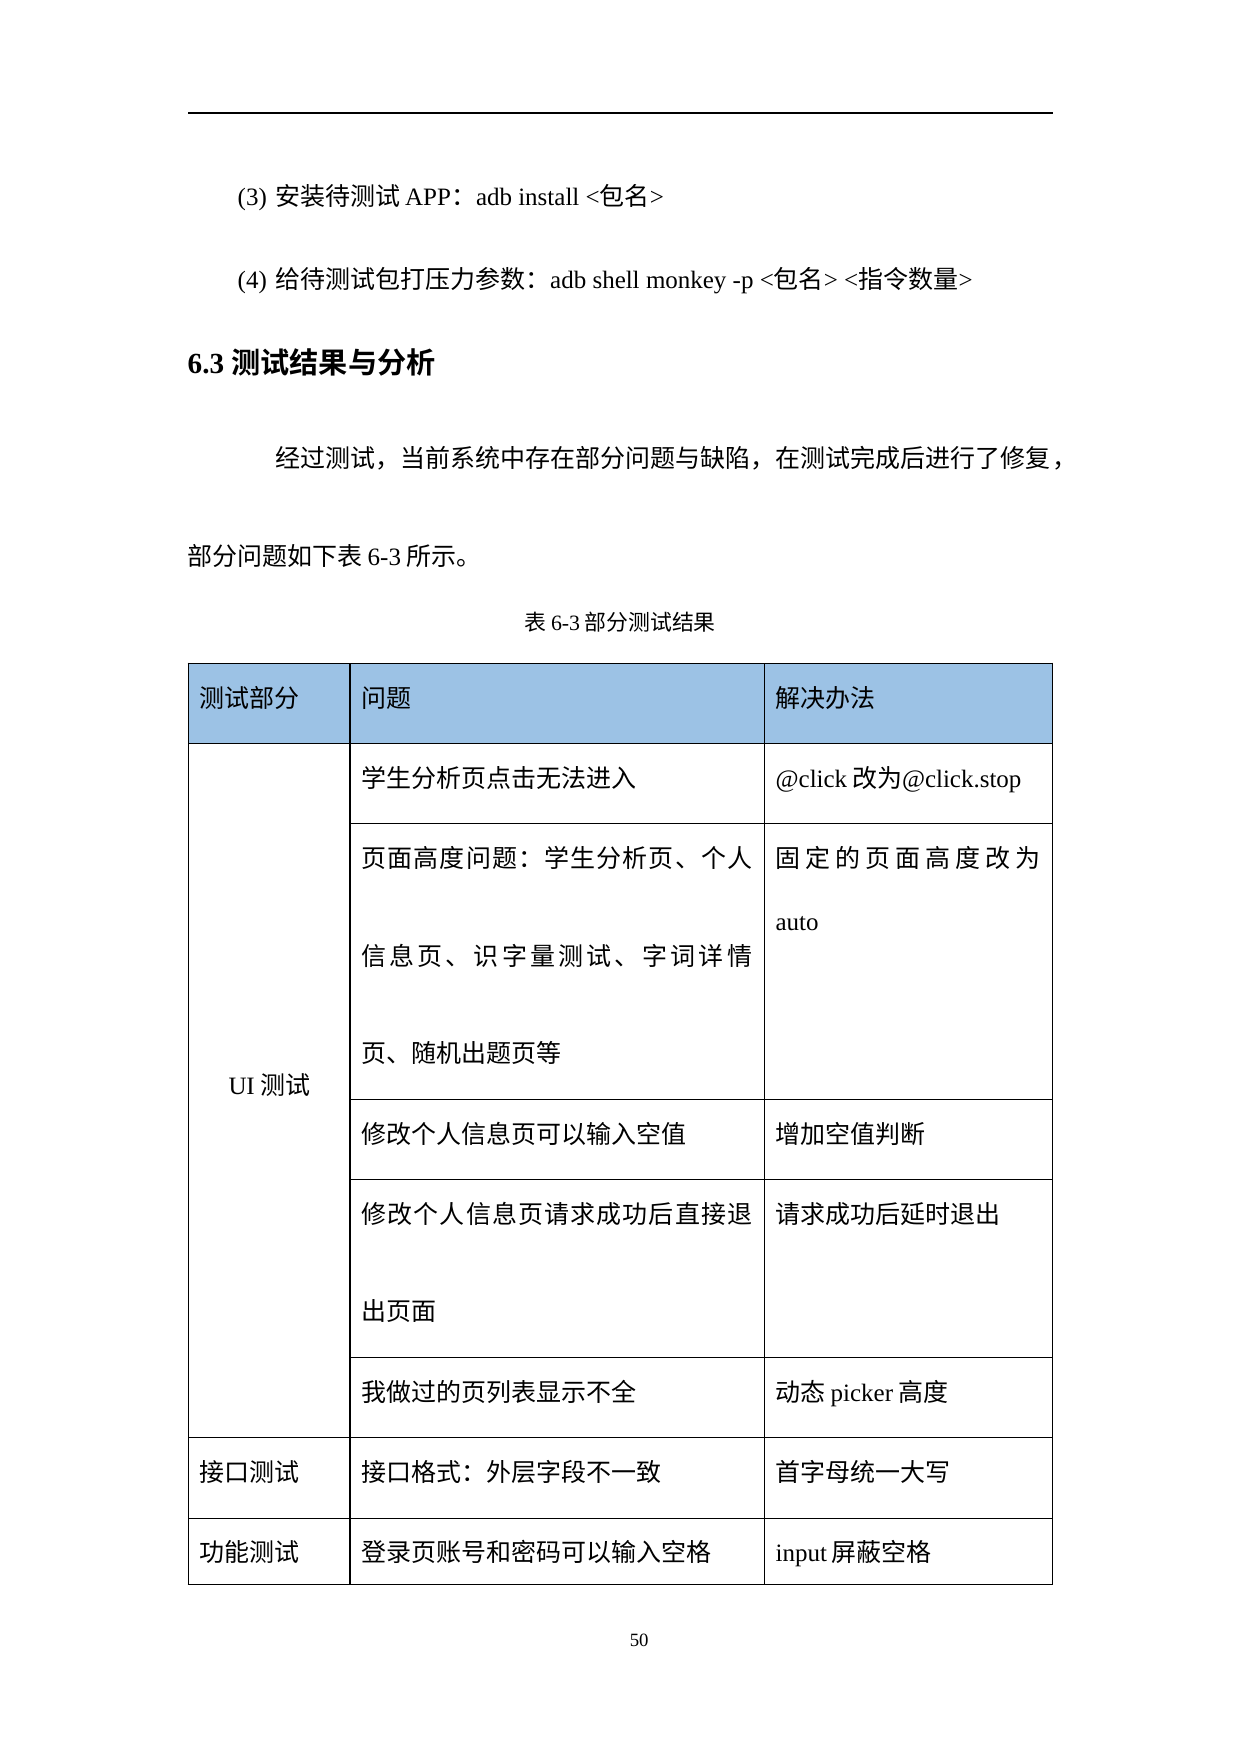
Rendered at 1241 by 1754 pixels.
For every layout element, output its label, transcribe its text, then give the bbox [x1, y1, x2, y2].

table_cell 修改个人信息页可以输入空值 [351, 1100, 764, 1179]
table_cell 动态picker高度 [765, 1358, 1052, 1437]
table_cell 接口测试 [189, 1438, 349, 1517]
table_cell 功能测试 [189, 1519, 349, 1583]
list 安装待测试APP：adb install <包名> [187, 162, 1053, 227]
table_cell 学生分析页点击无法进入 [351, 744, 764, 823]
table_cell 固定的页面高度改为auto [765, 824, 1052, 1099]
table_cell 接口格式：外层字段不一致 [351, 1438, 764, 1517]
subtitle 6.3 测试结果与分析 [187, 328, 1053, 393]
table_cell 页面高度问题：学生分析页、个人信息页、识字量测试、字词详情页、随机出题页等 [351, 824, 764, 1099]
table_cell @click改为@click.stop [765, 744, 1052, 823]
table_cell 我做过的页列表显示不全 [351, 1358, 764, 1437]
list 给待测试包打压力参数：adb shell monkey -p <包名> <指令数量> [187, 245, 1053, 310]
table_cell 修改个人信息页请求成功后直接退出页面 [351, 1180, 764, 1357]
table_cell 登录页账号和密码可以输入空格 [351, 1519, 764, 1583]
table_header 问题 [351, 664, 764, 743]
table_header 解决办法 [765, 664, 1052, 743]
table_header 测试部分 [189, 664, 349, 743]
table_cell 增加空值判断 [765, 1100, 1052, 1179]
text 经过测试，当前系统中存在部分问题与缺陷，在测试完成后进行了修复，部分问题如下表6-3所示。 [187, 424, 1053, 587]
table_cell input屏蔽空格 [765, 1519, 1052, 1583]
text 表6-3部分测试结果 [187, 605, 1053, 637]
table_cell 首字母统一大写 [765, 1438, 1052, 1517]
table_cell UI测试 [189, 744, 349, 1437]
table_cell 请求成功后延时退出 [765, 1180, 1052, 1357]
